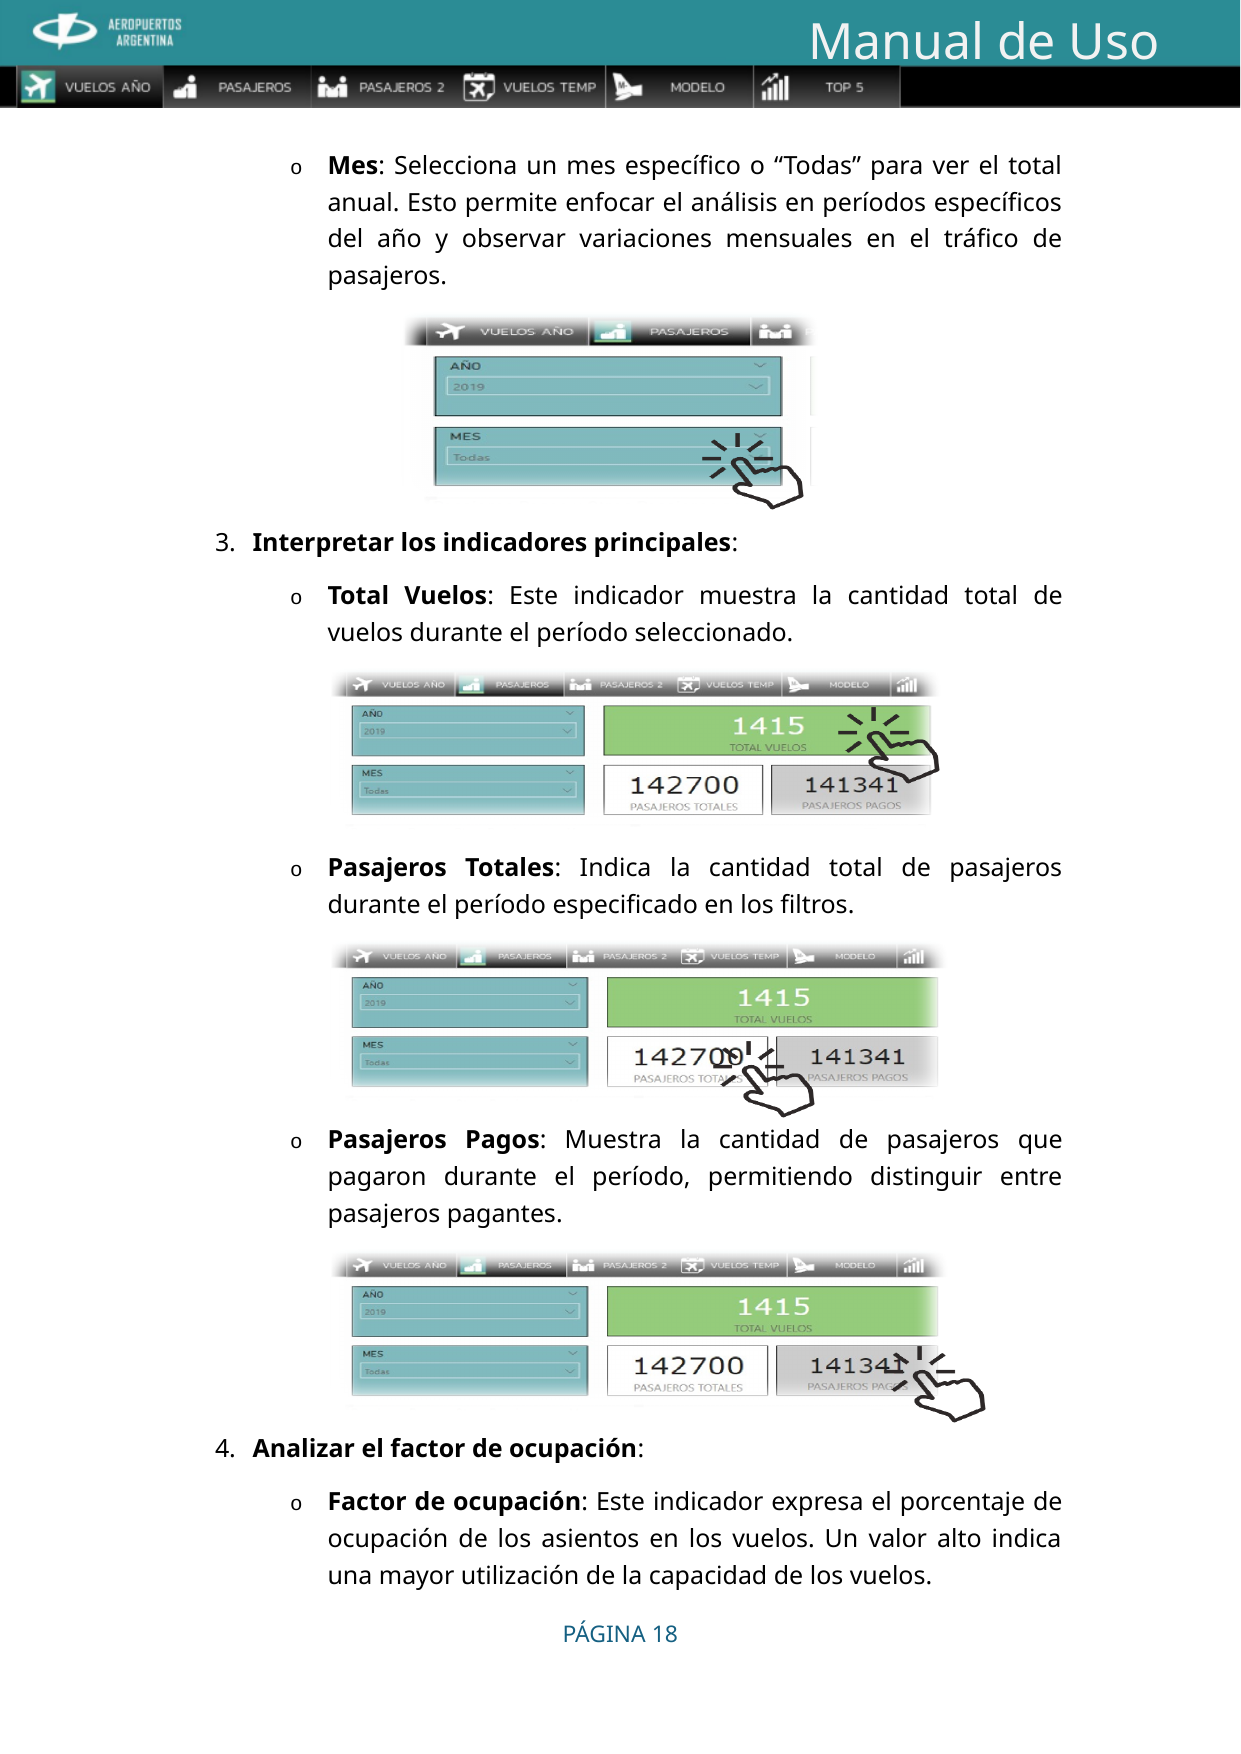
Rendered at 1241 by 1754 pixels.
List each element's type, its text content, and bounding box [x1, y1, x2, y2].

list Total Vuelos: Este indicador muestra la cantidad total de vuelos durante el período seleccionado. [290, 578, 1063, 649]
picture [427, 340, 807, 510]
list Mes: Selecciona un mes específico o “Todas” para ver el total anual. Esto permite enfocar el análisis en períodos específicos del año y observar variaciones mensuales en el tráfico de pasajeros. [290, 148, 1063, 292]
picture [356, 968, 920, 1118]
list Analizar el factor de ocupación: [215, 1431, 1063, 1465]
picture [356, 696, 943, 802]
list Interpretar los indicadores principales: [215, 524, 1063, 558]
list Pasajeros Pagos: Muestra la cantidad de pasajeros que pagaron durante el período, permitiendo distinguir entre pasajeros pagantes. [290, 1122, 1063, 1229]
list Pasajeros Totales: Indica la cantidad total de pasajeros durante el período especificado en los filtros. [290, 850, 1063, 921]
list Factor de ocupación: Este indicador expresa el porcentaje de ocupación de los asientos en los vuelos. Un valor alto indica una mayor utilización de la capacidad de los vuelos. [290, 1484, 1063, 1592]
picture [0, 0, 1241, 108]
picture [356, 1277, 989, 1423]
